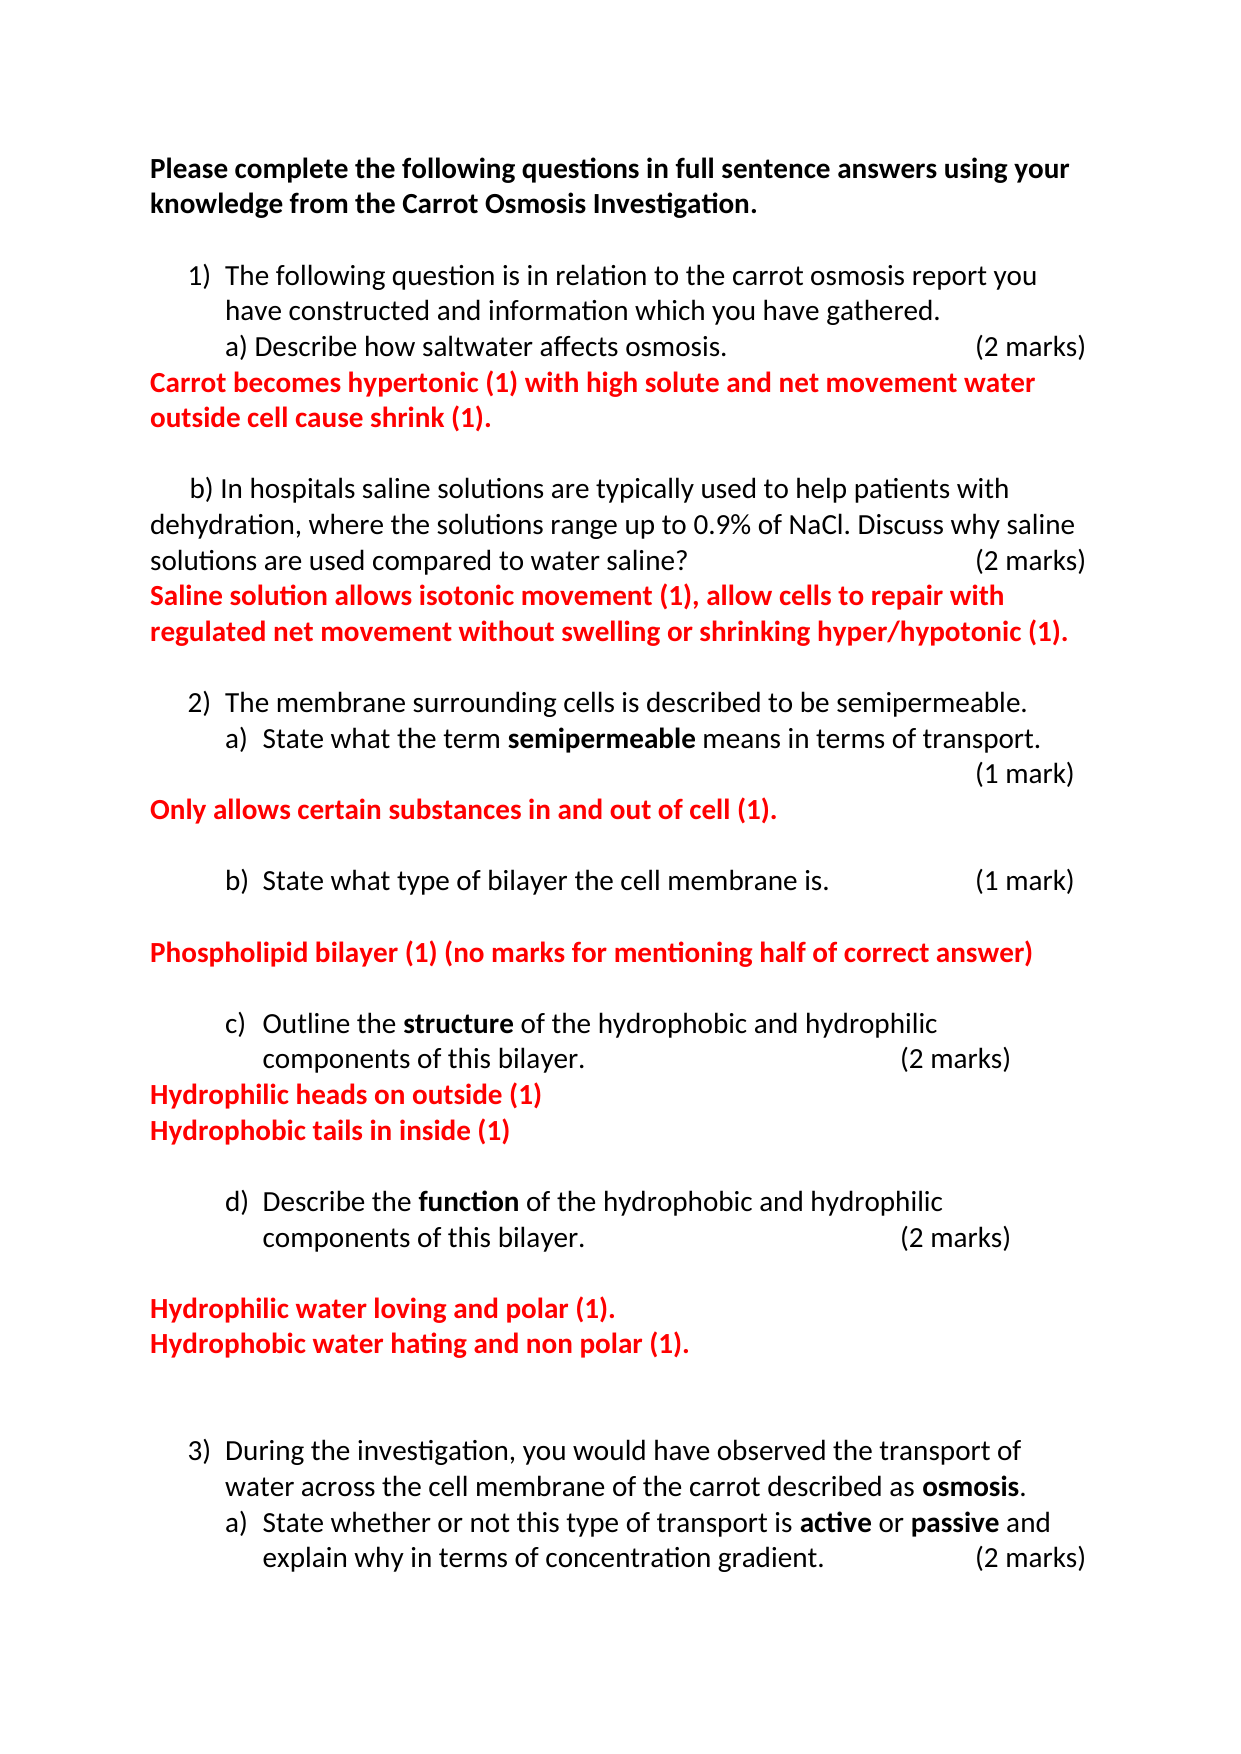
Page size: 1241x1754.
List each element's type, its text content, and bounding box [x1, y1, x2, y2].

text (1 mark) [937, 756, 1090, 791]
list Describe the function of the hydrophobic and hydrophilic components of this bilayer. (2 marks) [225, 1183, 1090, 1254]
list During the investigation, you would have observed the transport of water across the cell membrane of the carrot described as osmosis. [187, 1432, 1090, 1504]
text Saline solution allows isotonic movement (1), allow cells to repair with regulated net movement without swelling or shrinking hyper/hypotonic (1). [150, 577, 1090, 649]
text Carrot becomes hypertonic (1) with high solute and net movement water outside cell cause shrink (1). [150, 364, 1090, 435]
text Please complete the following questions in full sentence answers using your knowledge from the Carrot Osmosis Investigation. [150, 150, 1090, 221]
text Only allows certain substances in and out of cell (1). [150, 791, 1090, 827]
list State what type of bilayer the cell membrane is. (1 mark) [225, 862, 1090, 898]
text Hydrophobic tails in inside (1) [150, 1112, 1090, 1147]
list The following question is in relation to the carrot osmosis report you have constructed and information which you have gathered. [187, 257, 1090, 328]
list State whether or not this type of transport is active or passive and explain why in terms of concentration gradient. (2 marks) [225, 1504, 1090, 1575]
text b) In hospitals saline solutions are typically used to help patients with dehydration, where the solutions range up to 0.9% of NaCl. Discuss why saline solutions are used compared to water saline? (2 marks) [150, 471, 1090, 577]
list The membrane surrounding cells is described to be semipermeable. [187, 684, 1090, 720]
list a) Describe how saltwater affects osmosis. (2 marks) [225, 328, 1090, 364]
text Hydrophobic water hating and non polar (1). [150, 1326, 1090, 1361]
text Phospholipid bilayer (1) (no marks for mentioning half of correct answer) [150, 934, 1090, 969]
list Outline the structure of the hydrophobic and hydrophilic components of this bilayer. (2 marks) [225, 1005, 1090, 1076]
list State what the term semipermeable means in terms of transport. [225, 720, 1090, 756]
text Hydrophilic water loving and polar (1). [150, 1290, 1090, 1326]
text Hydrophilic heads on outside (1) [150, 1076, 1090, 1112]
